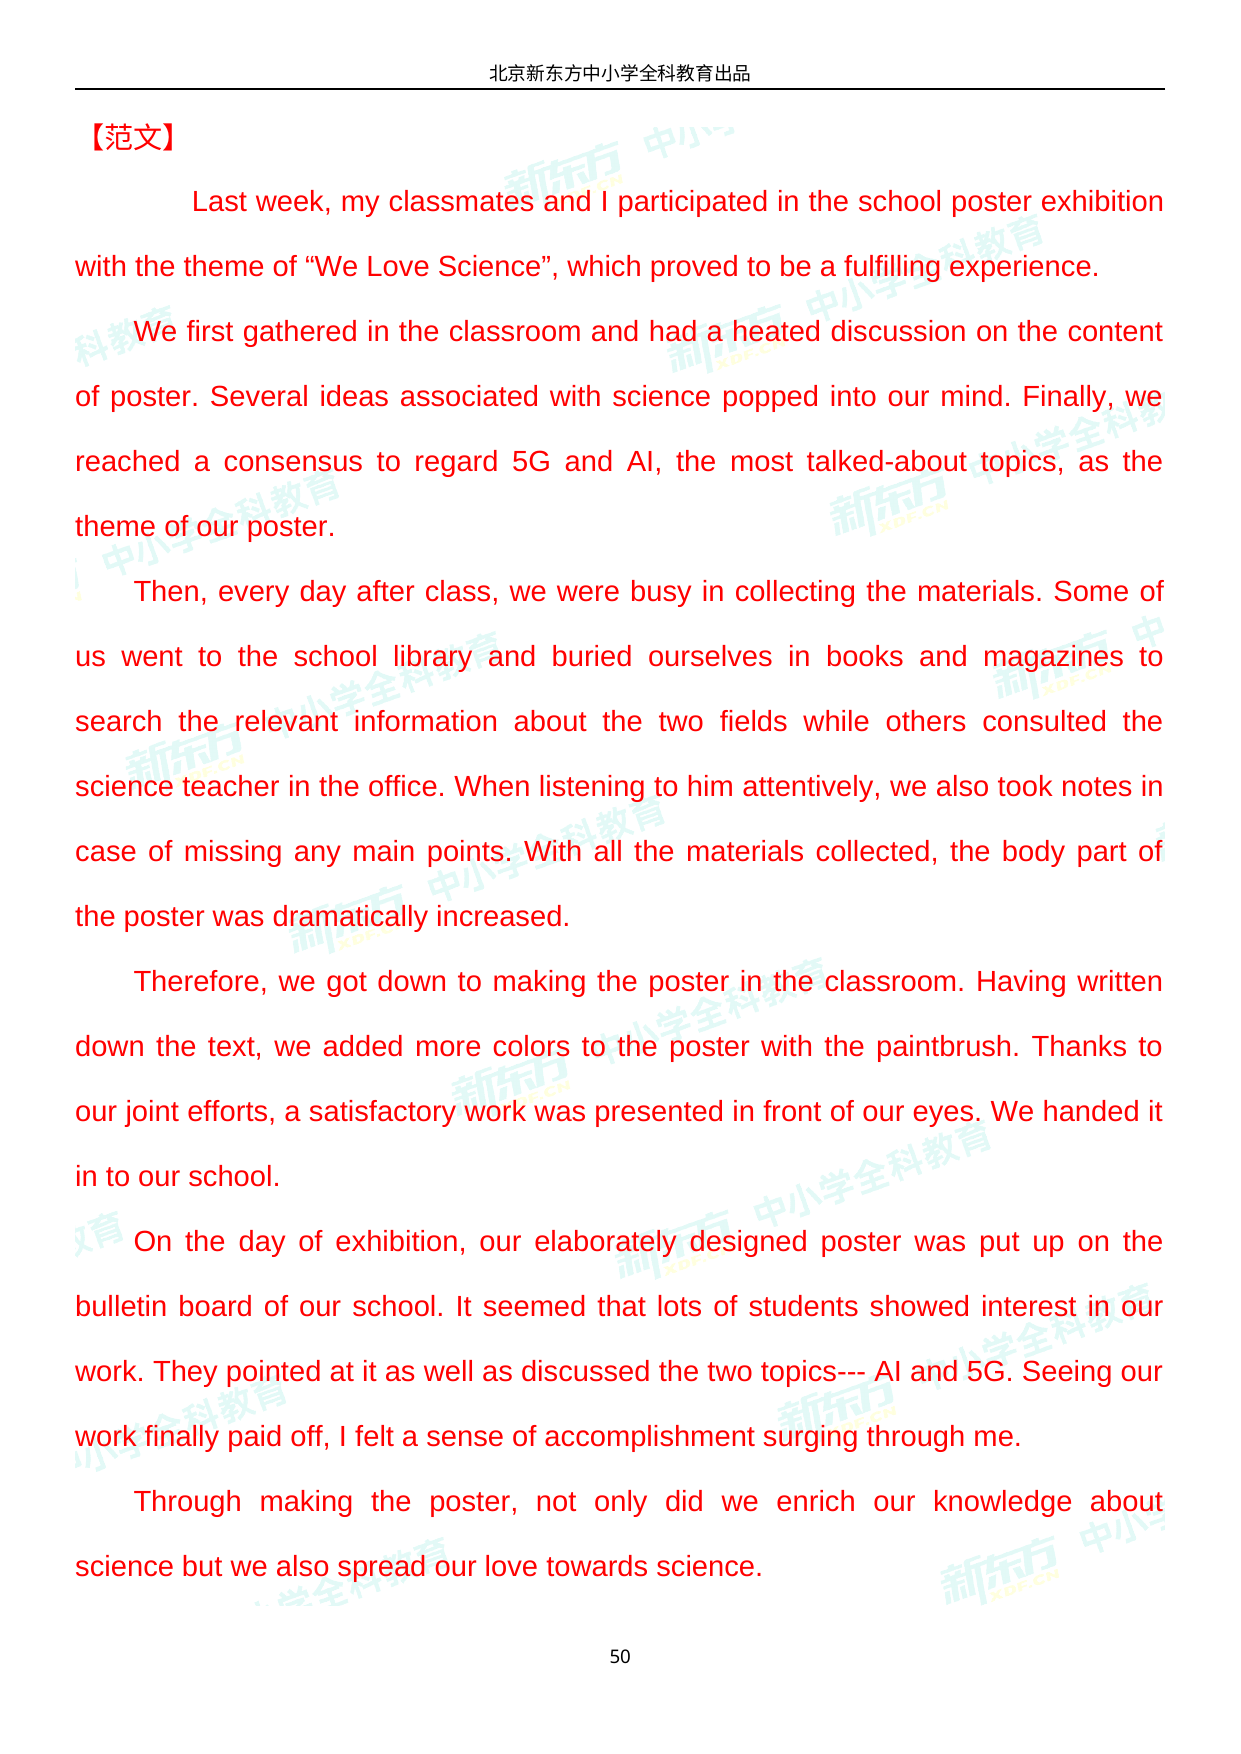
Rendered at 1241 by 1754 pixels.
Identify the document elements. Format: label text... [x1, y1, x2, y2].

text Therefore, we got down to making the poster in the classroom. Having written down the text, we added more colors to the poster with the paintbrush. Thanks to our joint efforts, a satisfactory work was presented in front of our eyes. We handed it in to our school. [75, 948, 1165, 1208]
text We first gathered in the classroom and had a heated discussion on the content of poster. Several ideas associated with science popped into our mind. Finally, we reached a consensus to regard 5G and AI, the most talked-about topics, as the theme of our poster. [75, 298, 1165, 558]
text On the day of exhibition, our elaborately designed poster was put up on the bulletin board of our school. It seemed that lots of students showed interest in our work. They pointed at it as well as discussed the two topics--- AI and 5G. Seeing our work finally paid off, I felt a sense of accomplishment surging through me. [75, 1208, 1165, 1468]
text Then, every day after class, we were busy in collecting the materials. Some of us went to the school library and buried ourselves in books and magazines to search the relevant information about the two fields while others consulted the science teacher in the office. When listening to him attentively, we also took notes in case of missing any main points. With all the materials collected, the body part of the poster was dramatically increased. [75, 558, 1165, 948]
text Last week, my classmates and I participated in the school poster exhibition with the theme of “We Love Science”, which proved to be a fulfilling experience. [75, 168, 1165, 298]
text Through making the poster, not only did we enrich our knowledge about science but we also spread our love towards science. [75, 1468, 1165, 1598]
text 【范文】 [75, 103, 1165, 168]
